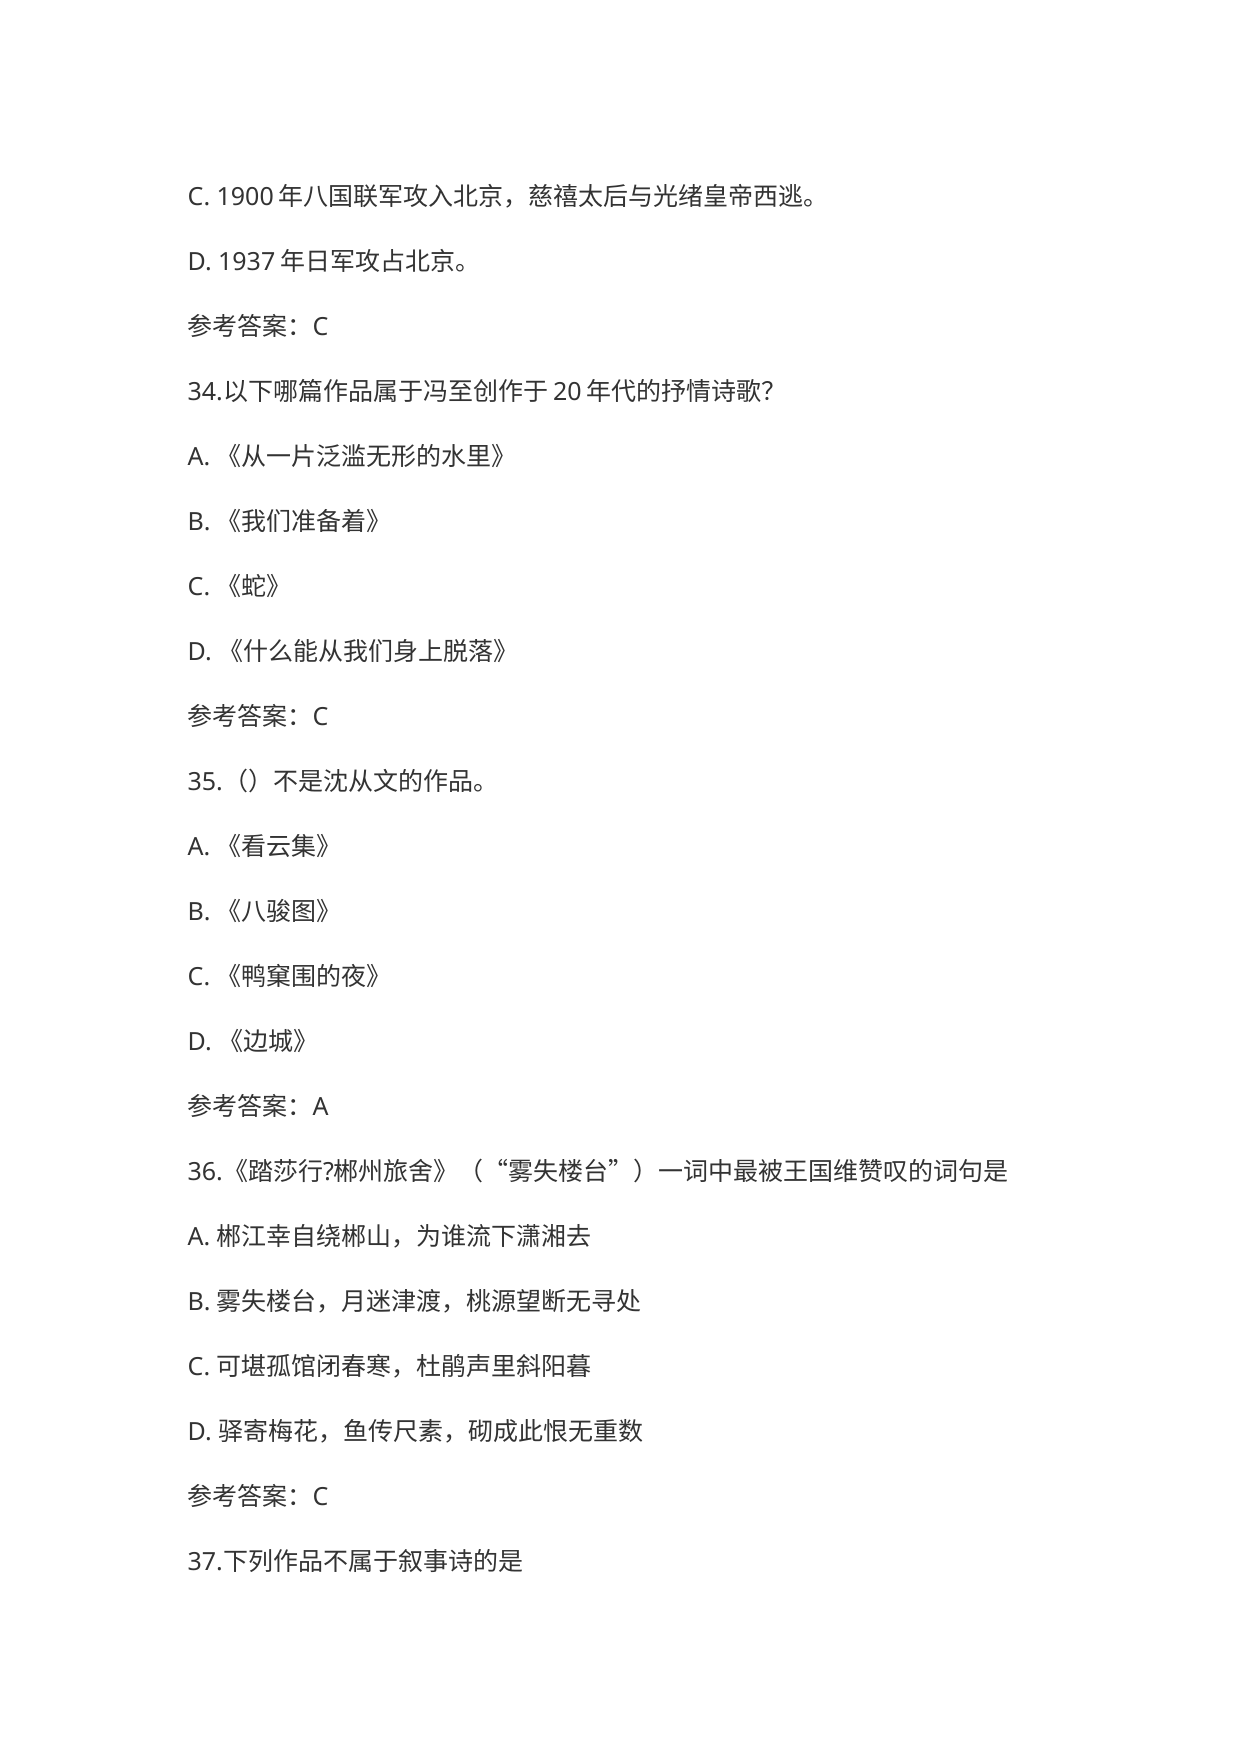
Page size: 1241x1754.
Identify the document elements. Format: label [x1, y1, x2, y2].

list [187, 162, 1053, 1592]
